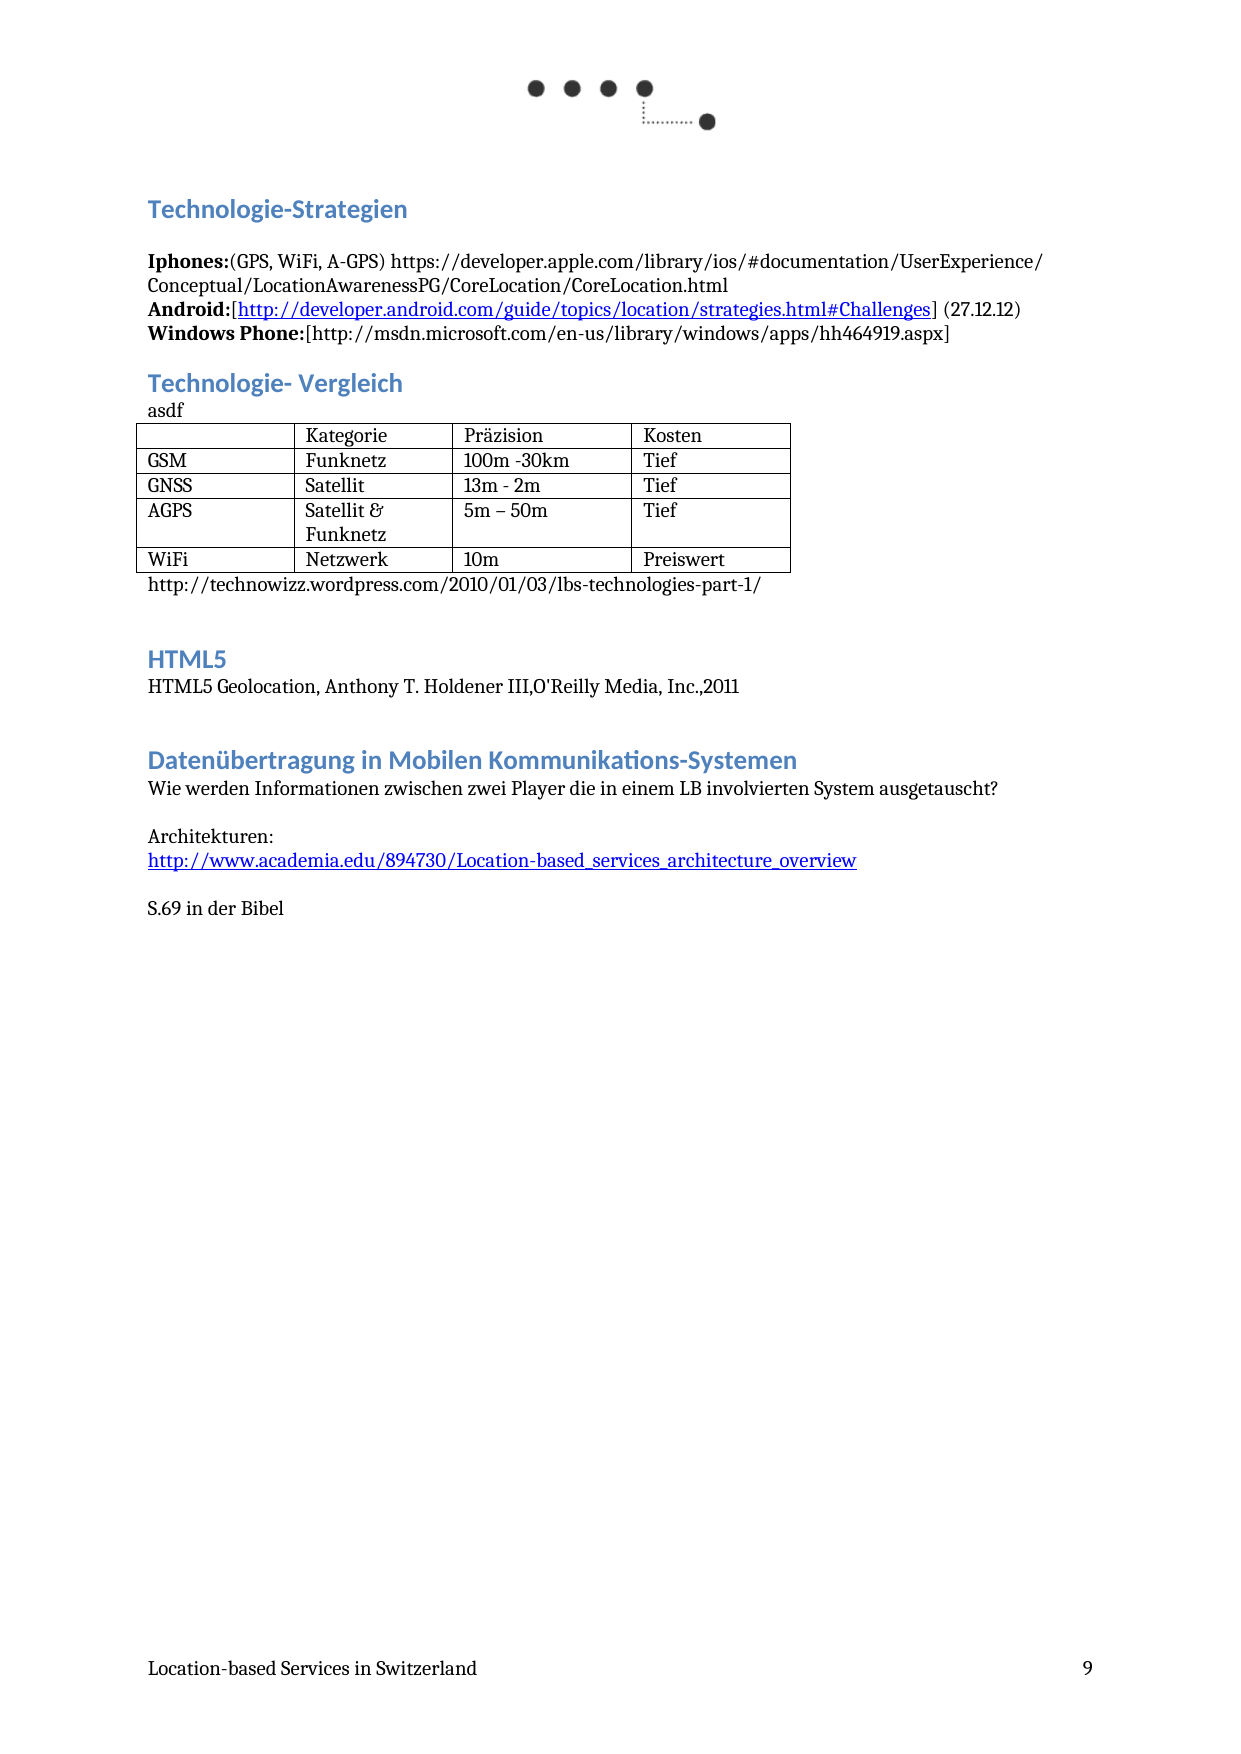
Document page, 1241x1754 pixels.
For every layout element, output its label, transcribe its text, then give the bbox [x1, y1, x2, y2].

table_cell Tief [632, 449, 790, 473]
text asdf [148, 399, 1093, 423]
table_cell Tief [632, 474, 790, 498]
table_header [137, 424, 294, 448]
picture [513, 73, 727, 135]
table_cell Tief [632, 499, 790, 547]
table_cell 100m -30km [453, 449, 631, 473]
table_cell WiFi [137, 548, 294, 572]
text S.69 in der Bibel [148, 896, 1093, 920]
subtitle Technologie- Vergleich [148, 366, 1093, 399]
table_cell Funknetz [295, 449, 452, 473]
text Wie werden Informationen zwischen zwei Player die in einem LB involvierten System ausgetauscht? [148, 777, 1093, 801]
table_cell GNSS [137, 474, 294, 498]
text Windows Phone:[http://msdn.microsoft.com/en-us/library/windows/apps/hh464919.aspx] [148, 321, 1093, 345]
text HTML5 Geolocation, Anthony T. Holdener III,O'Reilly Media, Inc.,2011 [148, 675, 1093, 699]
table_header Kosten [632, 424, 790, 448]
table_header Präzision [453, 424, 631, 448]
text Android:[http://developer.android.com/guide/topics/location/strategies.html#Challenges] (27.12.12) [148, 297, 1093, 321]
table_cell Satellit & Funknetz [295, 499, 452, 547]
table_cell AGPS [137, 499, 294, 547]
text Iphones:(GPS, WiFi, A-GPS) https://developer.apple.com/library/ios/#documentation/UserExperience/Conceptual/LocationAwarenessPG/CoreLocation/CoreLocation.html [148, 249, 1093, 297]
table_cell 13m - 2m [453, 474, 631, 498]
text http://www.academia.edu/894730/Location-based_services_architecture_overview [148, 848, 1093, 872]
table_header Kategorie [295, 424, 452, 448]
subtitle HTML5 [148, 642, 1093, 675]
text http://technowizz.wordpress.com/2010/01/03/lbs-technologies-part-1/ [148, 573, 1093, 597]
table_cell Preiswert [632, 548, 790, 572]
table_cell GSM [137, 449, 294, 473]
table_cell 10m [453, 548, 631, 572]
text Architekturen: [148, 824, 1093, 848]
subtitle Technologie-Strategien [148, 192, 1093, 225]
table_cell Netzwerk [295, 548, 452, 572]
subtitle Datenübertragung in Mobilen Kommunikations-Systemen [148, 743, 1093, 777]
table_cell Satellit [295, 474, 452, 498]
table_cell 5m – 50m [453, 499, 631, 547]
